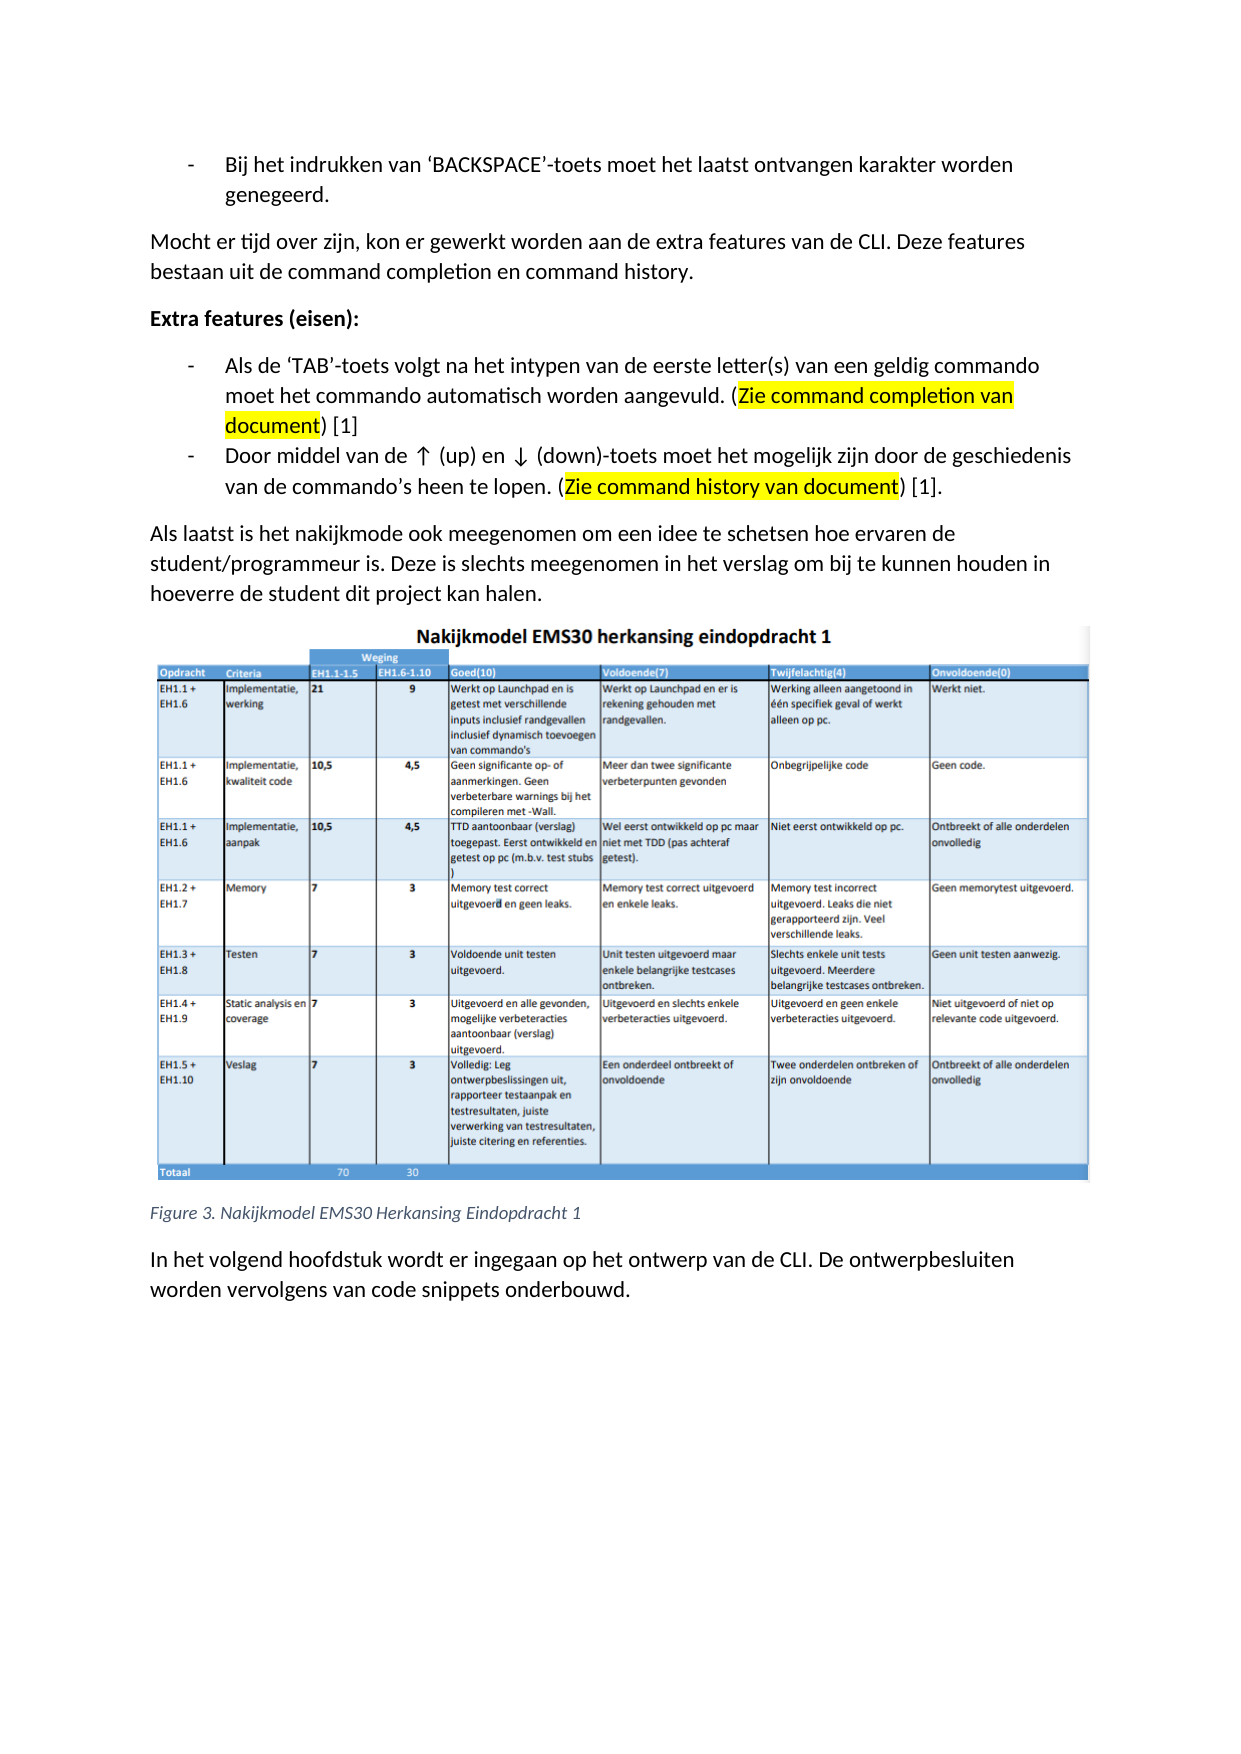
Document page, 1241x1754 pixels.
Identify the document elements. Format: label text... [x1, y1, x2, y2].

text Mocht er tijd over zijn, kon er gewerkt worden aan de extra features van de CLI. Deze features bestaan uit de command completion en command history. [150, 227, 1090, 285]
text In het volgend hoofdstuk wordt er ingegaan op het ontwerp van de CLI. De ontwerpbesluiten worden vervolgens van code snippets onderbouwd. [150, 1245, 1090, 1303]
list Bij het indrukken van ‘BACKSPACE’-toets moet het laatst ontvangen karakter worden genegeerd. [187, 150, 1090, 208]
picture [150, 626, 1091, 1183]
text Figure 3. Nakijkmodel EMS30 Herkansing Eindopdracht 1 [150, 1201, 1090, 1224]
list Door middel van de ↑ (up) en ↓ (down)-toets moet het mogelijk zijn door de geschiedenis van de commando’s heen te lopen. (Zie command history van document) [1]. [187, 442, 1090, 500]
text Als laatst is het nakijkmode ook meegenomen om een idee te schetsen hoe ervaren de student/programmeur is. Deze is slechts meegenomen in het verslag om bij te kunnen houden in hoeverre de student dit project kan halen. [150, 519, 1090, 607]
text Extra features (eisen): [150, 304, 1090, 332]
list Als de ‘TAB’-toets volgt na het intypen van de eerste letter(s) van een geldig commando moet het commando automatisch worden aangevuld. (Zie command completion van document) [1] [187, 351, 1090, 439]
